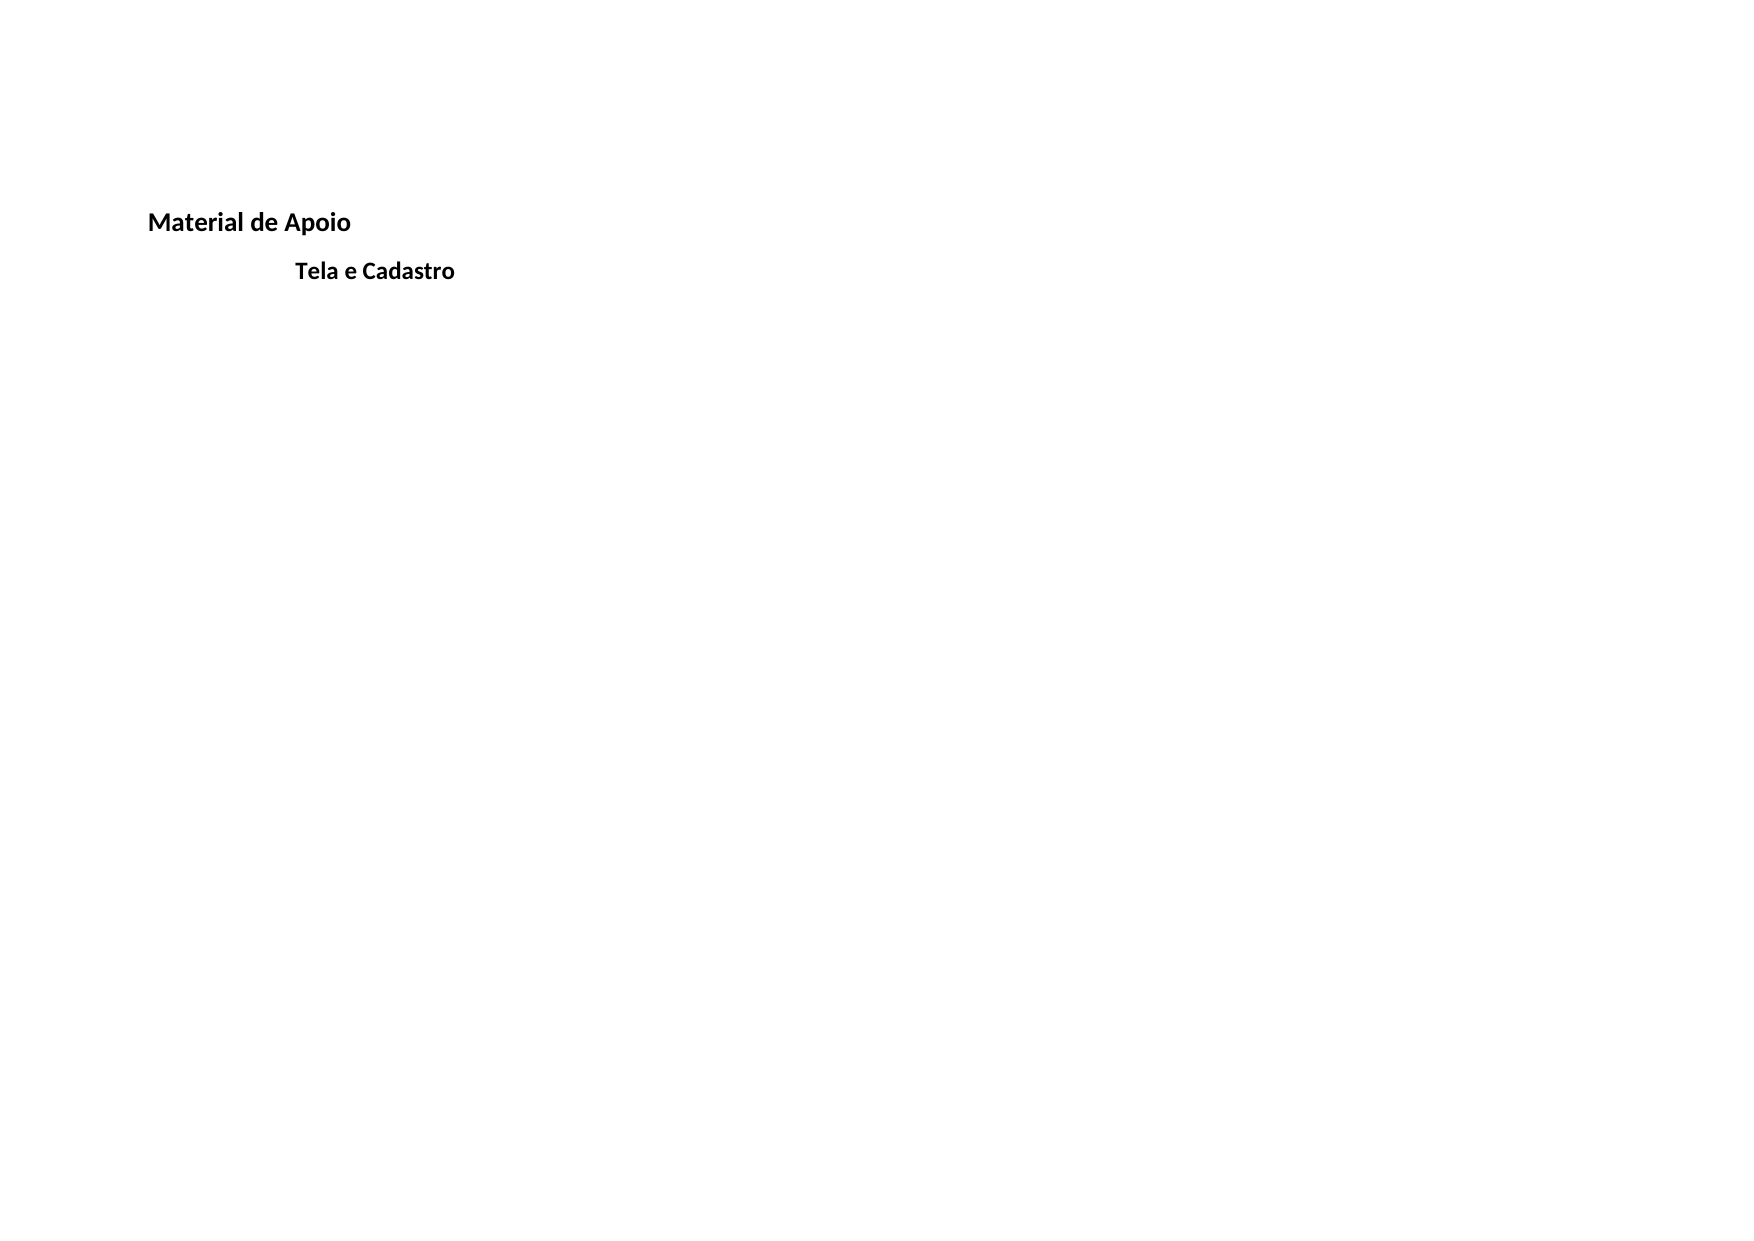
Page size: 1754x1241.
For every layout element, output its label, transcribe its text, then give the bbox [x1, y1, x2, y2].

text Material de Apoio [148, 205, 1606, 238]
text Tela e Cadastro [148, 255, 1606, 285]
